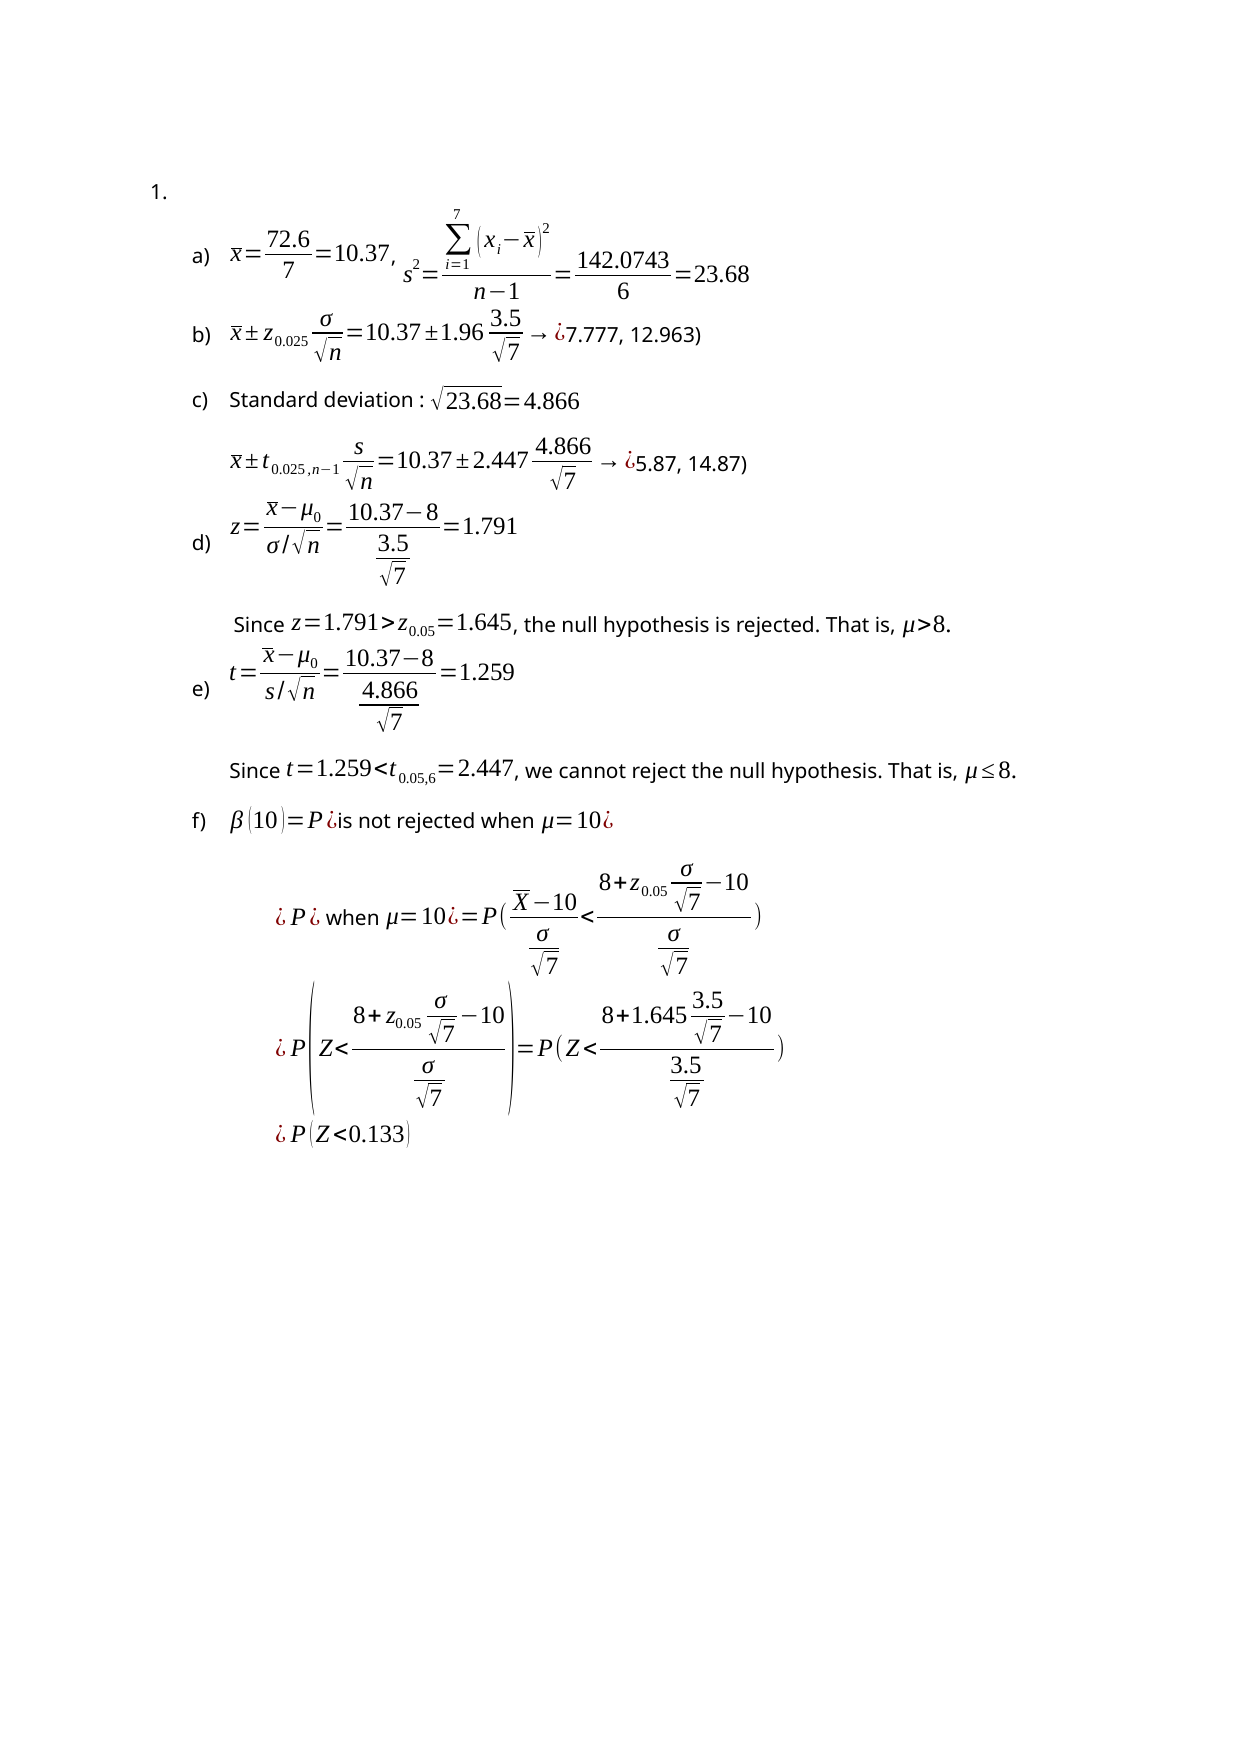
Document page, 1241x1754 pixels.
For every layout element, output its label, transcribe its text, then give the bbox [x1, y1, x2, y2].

text 1. [150, 177, 1090, 206]
text when [192, 854, 1090, 980]
text 5.87, 14.87) [192, 433, 1090, 494]
list Since , we cannot reject the null hypothesis. That is, [229, 755, 1090, 786]
list , [192, 206, 1090, 304]
text Since , the null hypothesis is rejected. That is, [192, 609, 1090, 640]
list 7.777, 12.963) [192, 304, 1090, 365]
list Standard deviation : [192, 384, 1090, 414]
list is not rejected when [192, 805, 1090, 835]
